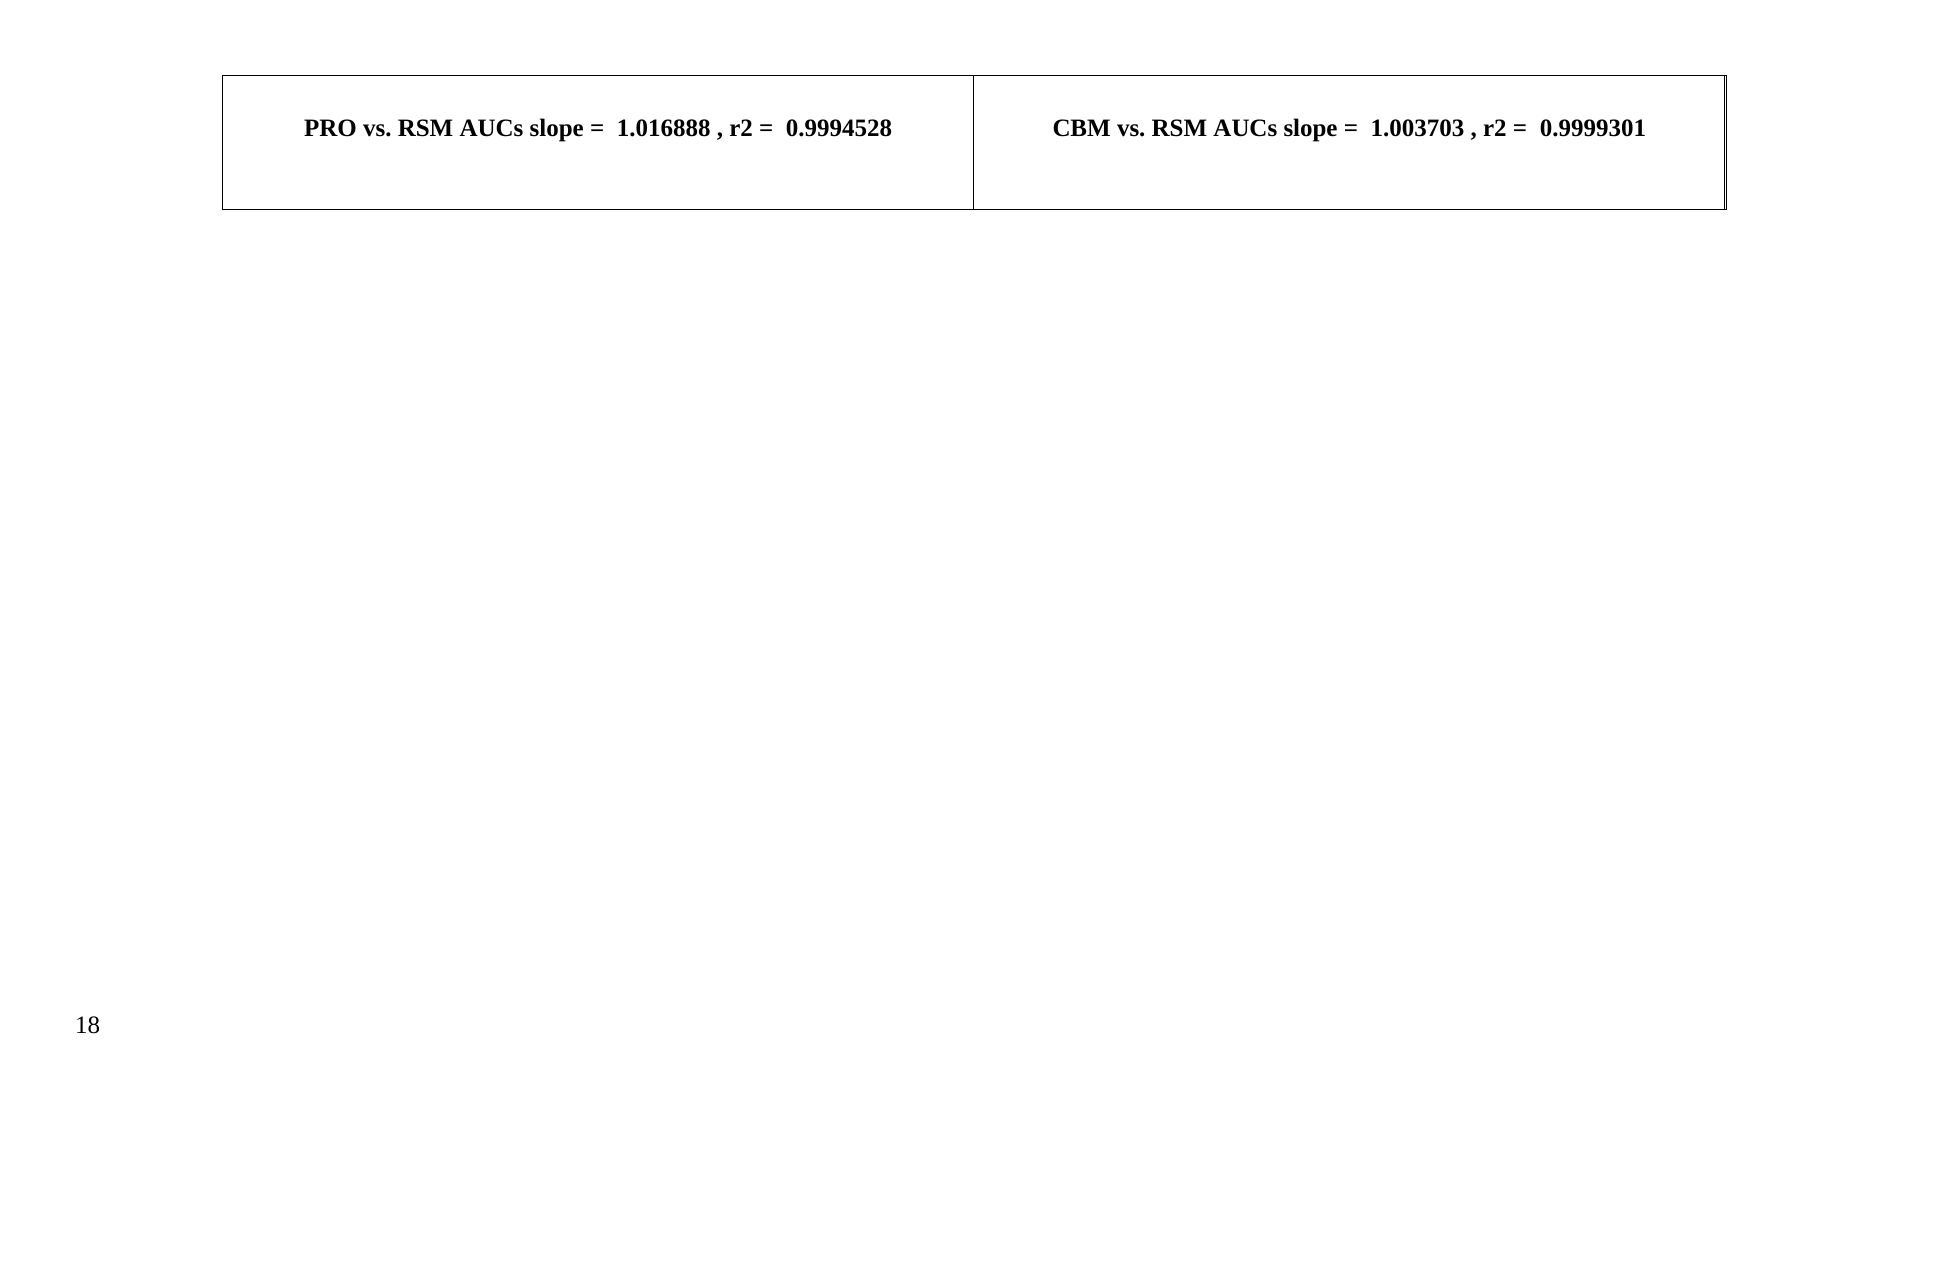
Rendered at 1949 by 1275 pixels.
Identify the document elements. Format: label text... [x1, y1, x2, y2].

table_cell CBM vs. RSM AUCs slope = 1.003703 , r2 = 0.9999301 [974, 76, 1724, 208]
table_cell PRO vs. RSM AUCs slope = 1.016888 , r2 = 0.9994528 [223, 76, 973, 208]
